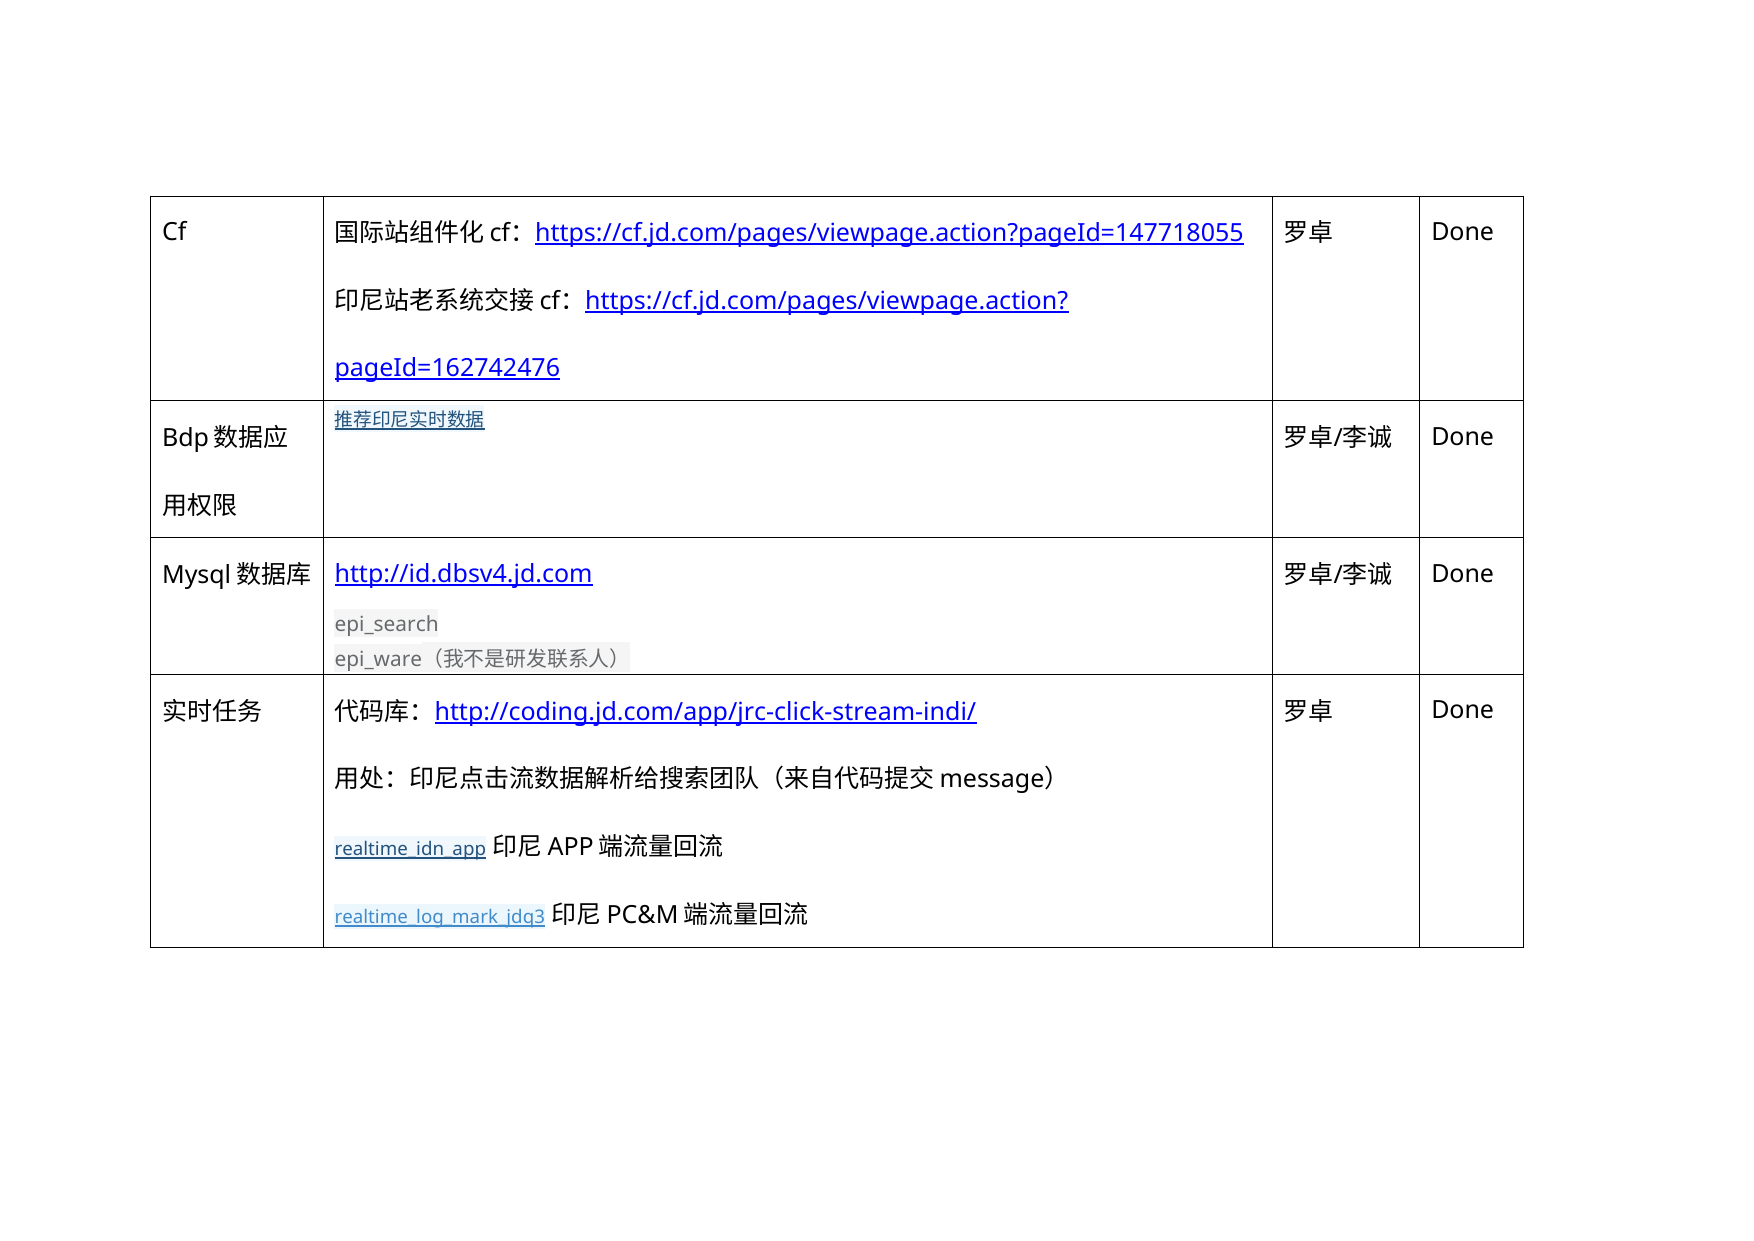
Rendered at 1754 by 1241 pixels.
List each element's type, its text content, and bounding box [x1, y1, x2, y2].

table_cell Done [1420, 401, 1523, 537]
table_cell Cf [151, 197, 323, 400]
table_cell 罗卓 [1273, 197, 1419, 400]
table_cell 推荐印尼实时数据 [324, 401, 1272, 537]
table_cell http://id.dbsv4.jd.com epi_search epi_ware（我不是研发联系人） [324, 538, 1272, 674]
table_cell Done [1420, 538, 1523, 674]
table_cell Done [1420, 197, 1523, 400]
table_cell Mysql数据库 [151, 538, 323, 674]
table_cell Done [1420, 675, 1523, 947]
table_cell 罗卓/李诚 [1273, 538, 1419, 674]
table_cell 罗卓/李诚 [1273, 401, 1419, 537]
table_cell 实时任务 [151, 675, 323, 947]
table_cell Bdp数据应用权限 [151, 401, 323, 537]
table_cell 罗卓 [1273, 675, 1419, 947]
table_cell 国际站组件化cf：https://cf.jd.com/pages/viewpage.action?pageId=147718055 印尼站老系统交接cf：https://cf.jd.com/pages/viewpage.action?pageId=162742476 [324, 197, 1272, 400]
table_cell 代码库：http://coding.jd.com/app/jrc-click-stream-indi/ 用处：印尼点击流数据解析给搜索团队（来自代码提交message） realtime_idn_app 印尼APP端流量回流 realtime_log_mark_jdq3 印尼PC&M端流量回流 [324, 675, 1272, 947]
